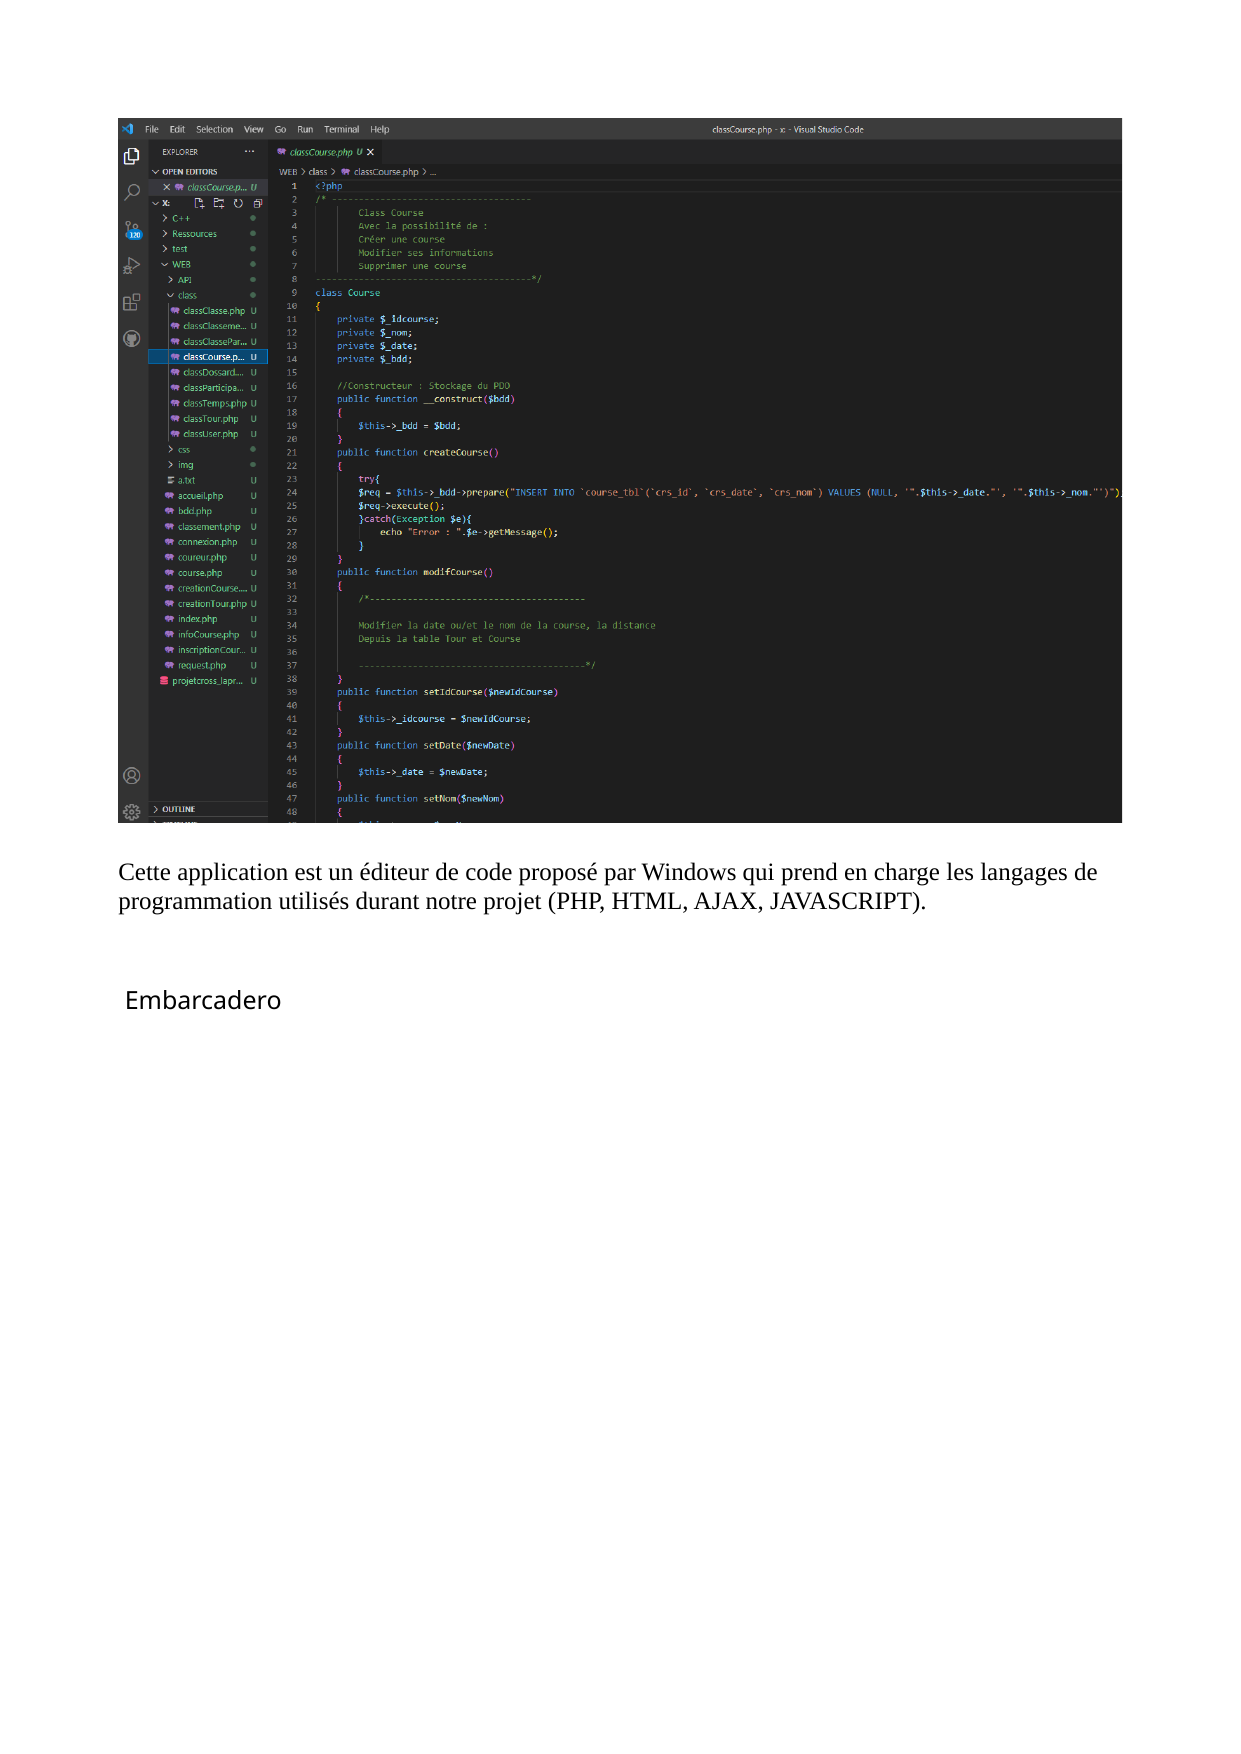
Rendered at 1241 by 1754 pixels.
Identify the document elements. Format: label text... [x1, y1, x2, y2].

picture [118, 118, 1123, 823]
text Cette application est un éditeur de code proposé par Windows qui prend en charge les langages de programmation utilisés durant notre projet (PHP, HTML, AJAX, JAVASCRIPT). [118, 857, 1122, 914]
text Embarcadero [118, 983, 1122, 1017]
